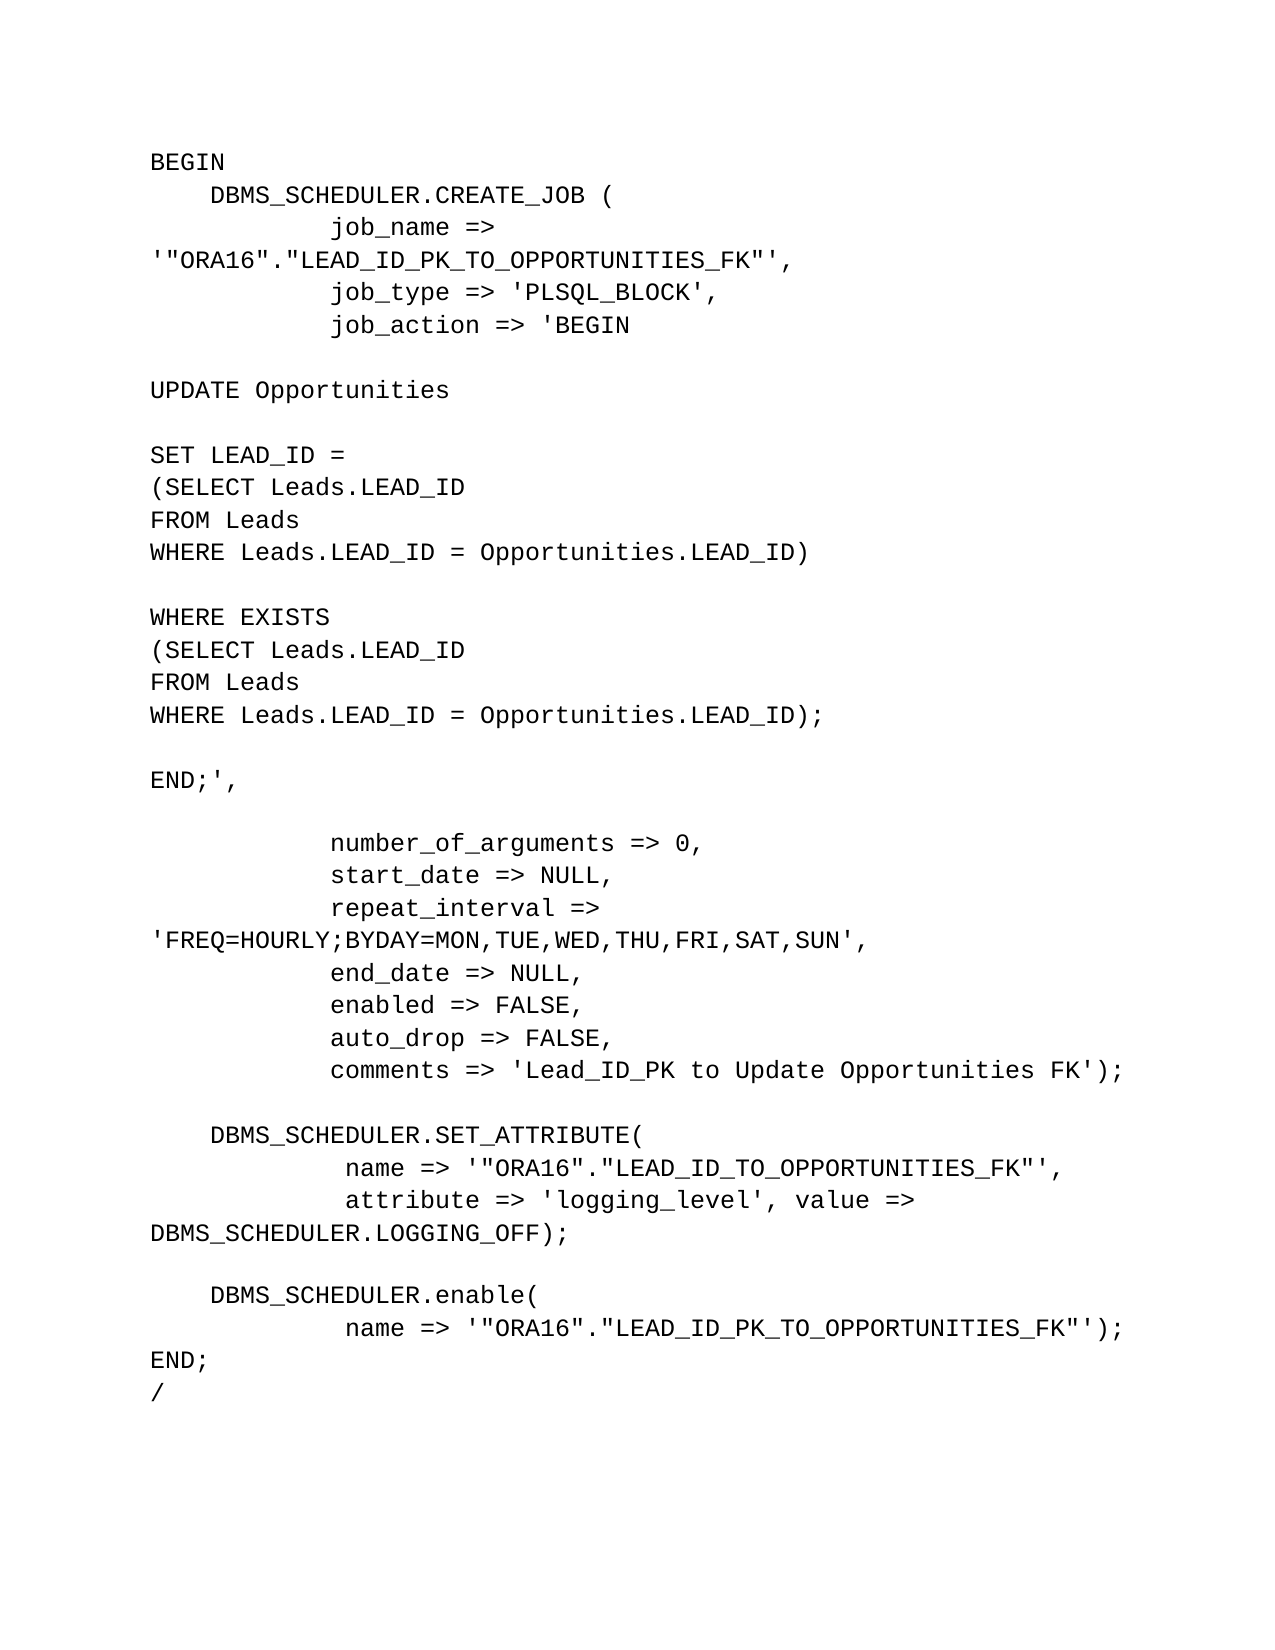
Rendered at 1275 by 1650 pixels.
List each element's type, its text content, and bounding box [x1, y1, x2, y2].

text BEGIN [150, 150, 1125, 178]
text end_date => NULL, [150, 960, 1125, 988]
text attribute => 'logging_level', value => DBMS_SCHEDULER.LOGGING_OFF); [150, 1188, 1125, 1248]
text enabled => FALSE, [150, 993, 1125, 1021]
text FROM Leads [150, 670, 1125, 698]
text / [150, 1380, 1125, 1409]
text UPDATE Opportunities [150, 377, 1125, 406]
text (SELECT Leads.LEAD_ID [150, 637, 1125, 666]
text DBMS_SCHEDULER.CREATE_JOB ( [150, 182, 1125, 211]
text comments => 'Lead_ID_PK to Update Opportunities FK'); [150, 1058, 1125, 1086]
text WHERE EXISTS [150, 605, 1125, 633]
text job_action => 'BEGIN [150, 312, 1125, 341]
text repeat_interval => 'FREQ=HOURLY;BYDAY=MON,TUE,WED,THU,FRI,SAT,SUN', [150, 895, 1125, 956]
text DBMS_SCHEDULER.enable( [150, 1283, 1125, 1311]
text SET LEAD_ID = [150, 442, 1125, 471]
text END;', [150, 767, 1125, 796]
text start_date => NULL, [150, 863, 1125, 891]
text DBMS_SCHEDULER.SET_ATTRIBUTE( [150, 1123, 1125, 1151]
text name => '"ORA16"."LEAD_ID_TO_OPPORTUNITIES_FK"', [150, 1155, 1125, 1183]
text WHERE Leads.LEAD_ID = Opportunities.LEAD_ID) [150, 540, 1125, 568]
text job_name => '"ORA16"."LEAD_ID_PK_TO_OPPORTUNITIES_FK"', [150, 215, 1125, 276]
text job_type => 'PLSQL_BLOCK', [150, 280, 1125, 308]
text WHERE Leads.LEAD_ID = Opportunities.LEAD_ID); [150, 702, 1125, 731]
text auto_drop => FALSE, [150, 1025, 1125, 1053]
text number_of_arguments => 0, [150, 830, 1125, 858]
text (SELECT Leads.LEAD_ID [150, 475, 1125, 503]
text FROM Leads [150, 507, 1125, 536]
text END; [150, 1348, 1125, 1376]
text name => '"ORA16"."LEAD_ID_PK_TO_OPPORTUNITIES_FK"'); [150, 1315, 1125, 1344]
